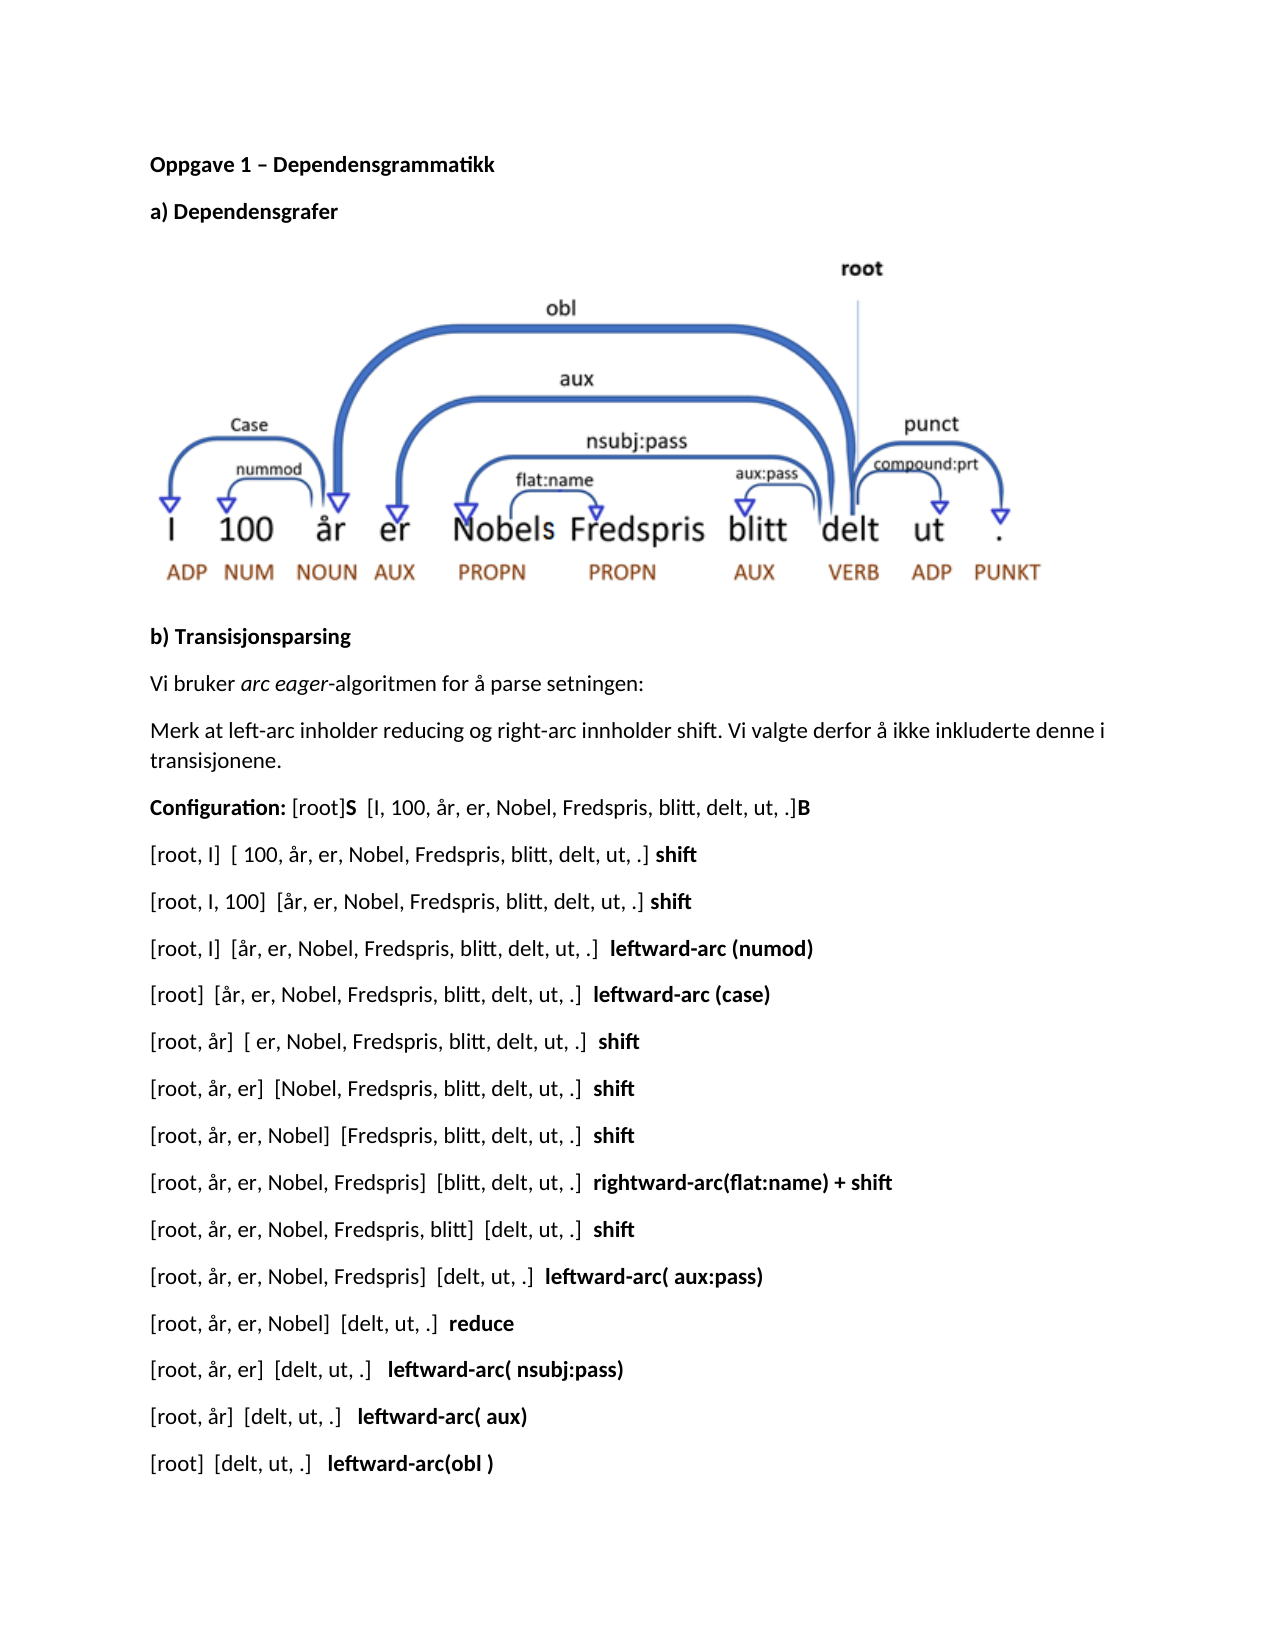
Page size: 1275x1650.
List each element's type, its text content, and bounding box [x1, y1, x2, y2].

picture [150, 243, 1095, 604]
text [root, år, er] [delt, ut, .] leftward-arc( nsubj:pass) [150, 1356, 1125, 1384]
text [root] [år, er, Nobel, Fredspris, blitt, delt, ut, .] leftward-arc (case) [150, 981, 1125, 1009]
text [root, år, er] [Nobel, Fredspris, blitt, delt, ut, .] shift [150, 1074, 1125, 1102]
text [root, år, er, Nobel, Fredspris, blitt] [delt, ut, .] shift [150, 1215, 1125, 1243]
text [root, I, 100] [år, er, Nobel, Fredspris, blitt, delt, ut, .] shift [150, 887, 1125, 915]
text [root, år] [ er, Nobel, Fredspris, blitt, delt, ut, .] shift [150, 1027, 1125, 1056]
text [root, år, er, Nobel, Fredspris] [delt, ut, .] leftward-arc( aux:pass) [150, 1262, 1125, 1290]
text Merk at left-arc inholder reducing og right-arc innholder shift. Vi valgte derfor å ikke inkluderte denne i transisjonene. [150, 716, 1125, 774]
text [root] [delt, ut, .] leftward-arc(obl ) [150, 1449, 1125, 1477]
text Oppgave 1 – Dependensgrammatikk [150, 150, 1125, 178]
text [root, år, er, Nobel] [Fredspris, blitt, delt, ut, .] shift [150, 1121, 1125, 1149]
text [root, I] [ 100, år, er, Nobel, Fredspris, blitt, delt, ut, .] shift [150, 840, 1125, 868]
text Vi bruker arc eager-algoritmen for å parse setningen: [150, 669, 1125, 697]
text [root, år, er, Nobel, Fredspris] [blitt, delt, ut, .] rightward-arc(flat:name) + shift [150, 1168, 1125, 1196]
text a) Dependensgrafer [150, 197, 1125, 225]
text [root, år, er, Nobel] [delt, ut, .] reduce [150, 1309, 1125, 1337]
text Configuration: [root]S [I, 100, år, er, Nobel, Fredspris, blitt, delt, ut, .]B [150, 793, 1125, 821]
text [root, år] [delt, ut, .] leftward-arc( aux) [150, 1402, 1125, 1431]
text [root, I] [år, er, Nobel, Fredspris, blitt, delt, ut, .] leftward-arc (numod) [150, 934, 1125, 962]
text b) Transisjonsparsing [150, 622, 1125, 650]
